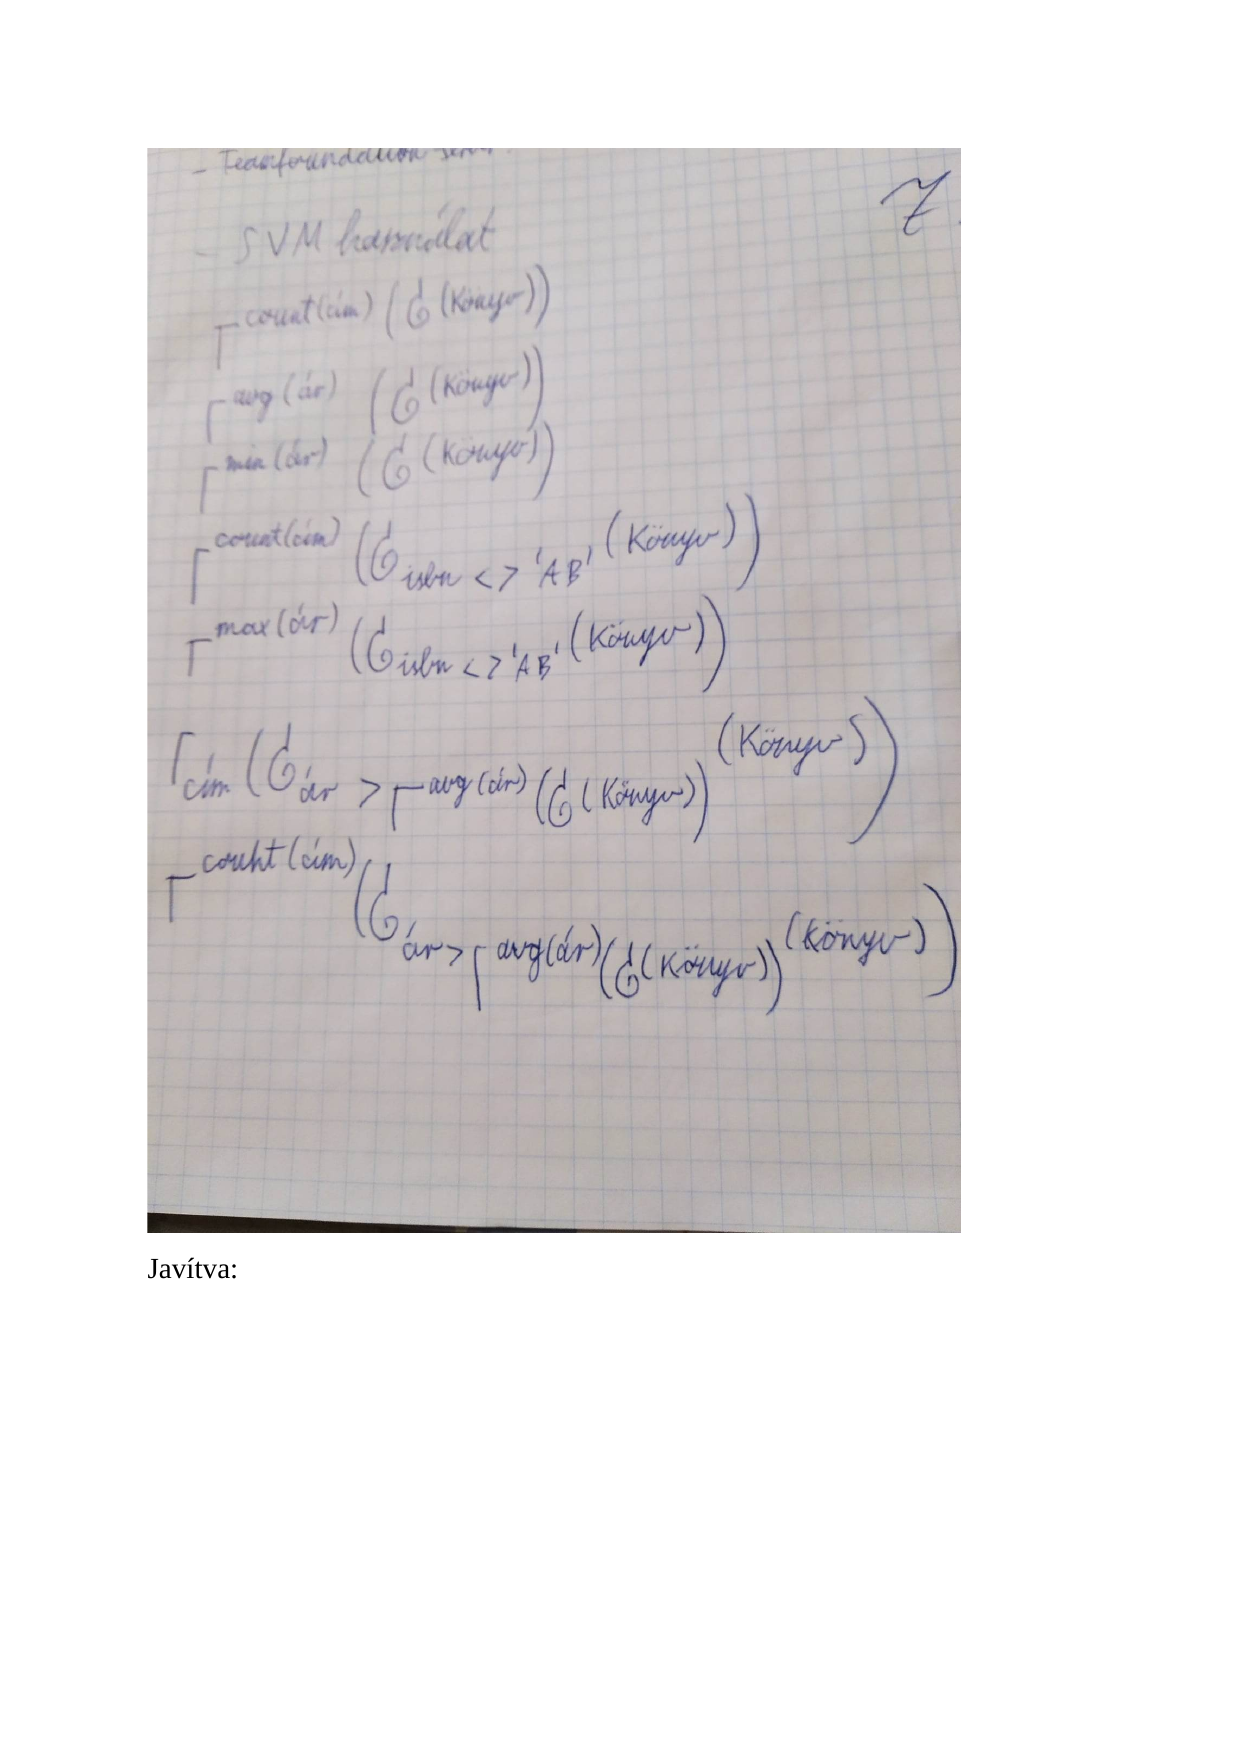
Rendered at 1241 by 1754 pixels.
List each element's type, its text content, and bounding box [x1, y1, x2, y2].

text Javítva: [147, 1251, 962, 1285]
picture [147, 148, 961, 1233]
